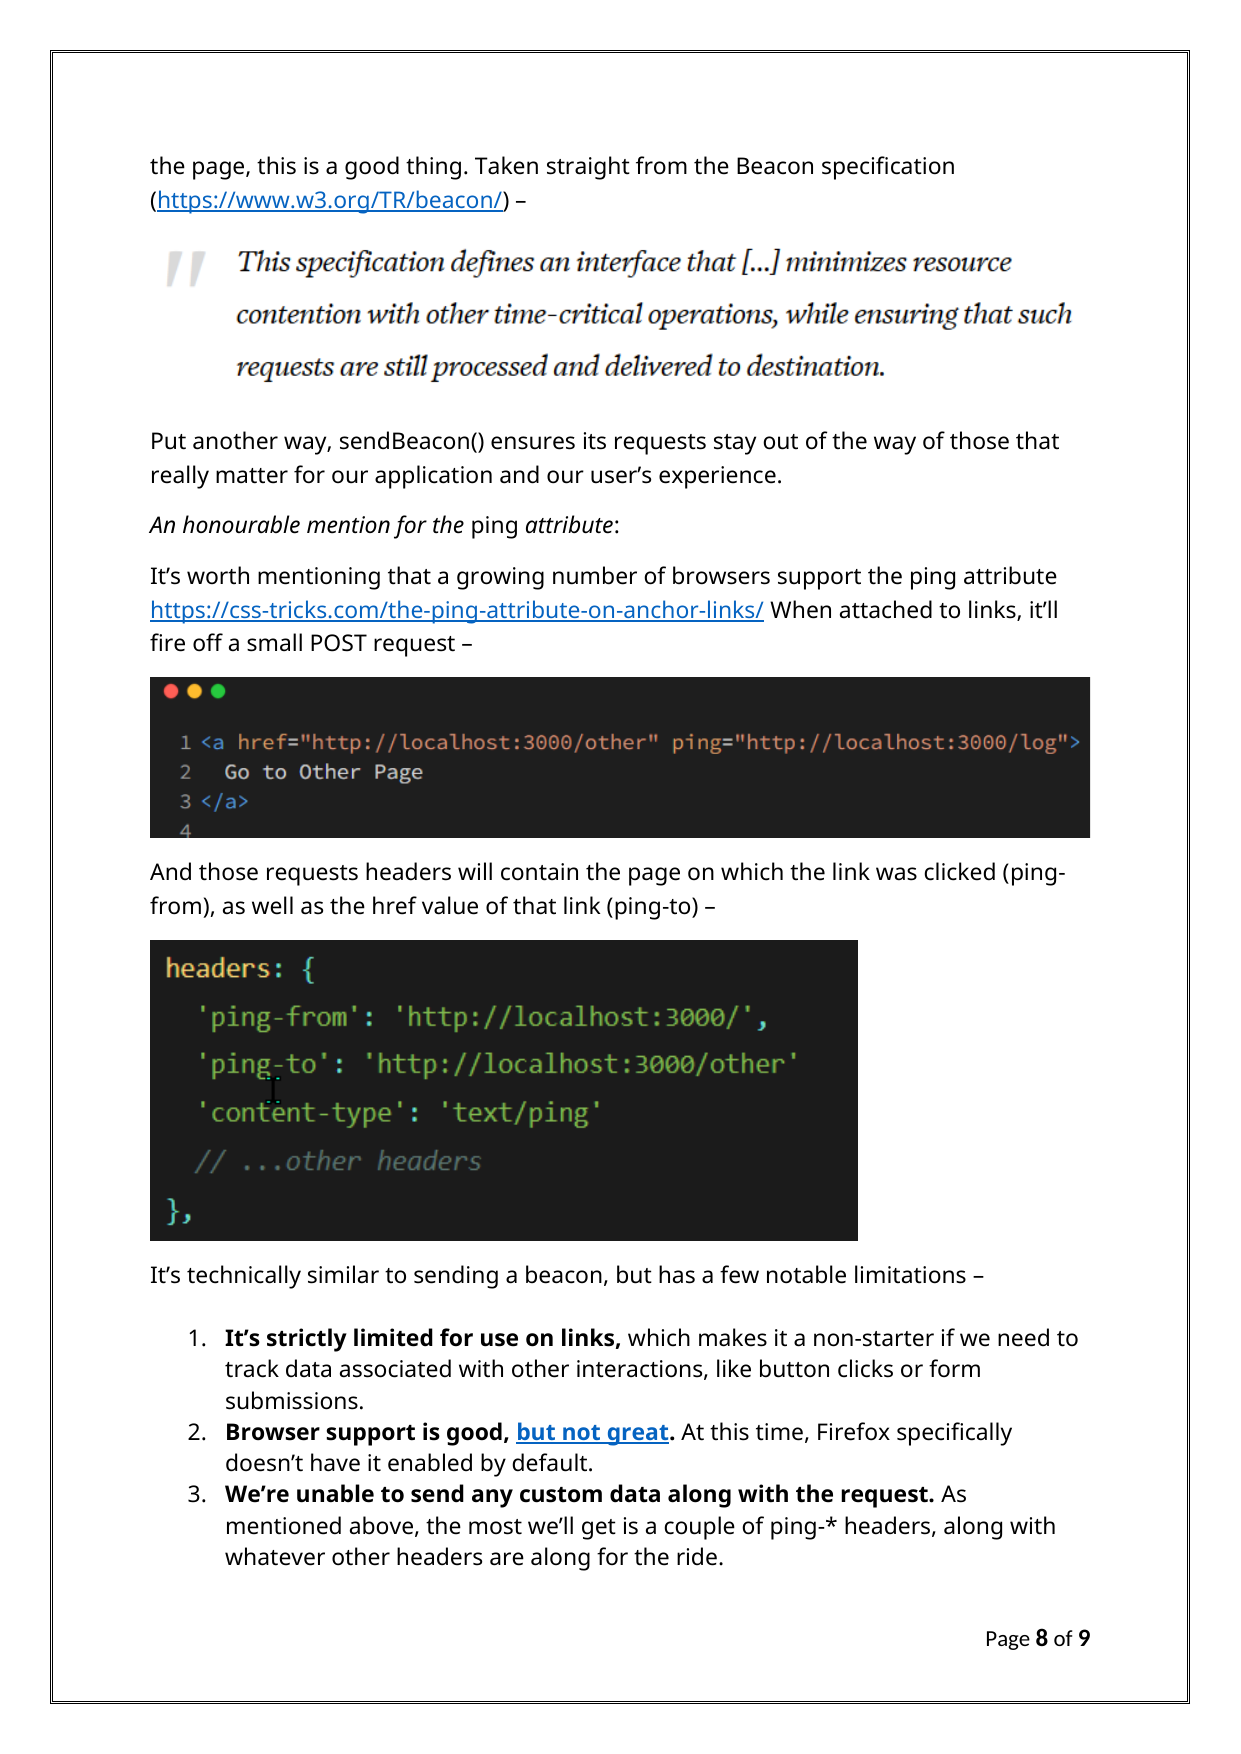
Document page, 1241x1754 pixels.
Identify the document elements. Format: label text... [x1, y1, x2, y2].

list We’re unable to send any custom data along with the request. As mentioned above, the most we’ll get is a couple of ping-* headers, along with whatever other headers are along for the ride. [187, 1478, 1090, 1572]
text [150, 150, 1090, 215]
list It’s strictly limited for use on links, which makes it a non-starter if we need to track data associated with other interactions, like button clicks or form submissions. [187, 1322, 1090, 1416]
text And those requests headers will contain the page on which the link was clicked (ping-from), as well as the href value of that link (ping-to) – [150, 856, 1090, 921]
text Put another way, sendBeacon() ensures its requests stay out of the way of those that really matter for our application and our user’s experience. [150, 425, 1090, 490]
text An honourable mention for the ping attribute: [150, 509, 1090, 541]
picture [150, 677, 1091, 838]
picture [150, 234, 1091, 407]
text It’s worth mentioning that a growing number of browsers support the ping attribute https://css-tricks.com/the-ping-attribute-on-anchor-links/ When attached to links, it’ll fire off a small POST request – [150, 560, 1090, 658]
picture [150, 940, 858, 1241]
list Browser support is good, but not great. At this time, Firefox specifically doesn’t have it enabled by default. [187, 1416, 1090, 1478]
text It’s technically similar to sending a beacon, but has a few notable limitations – [150, 1259, 1090, 1291]
